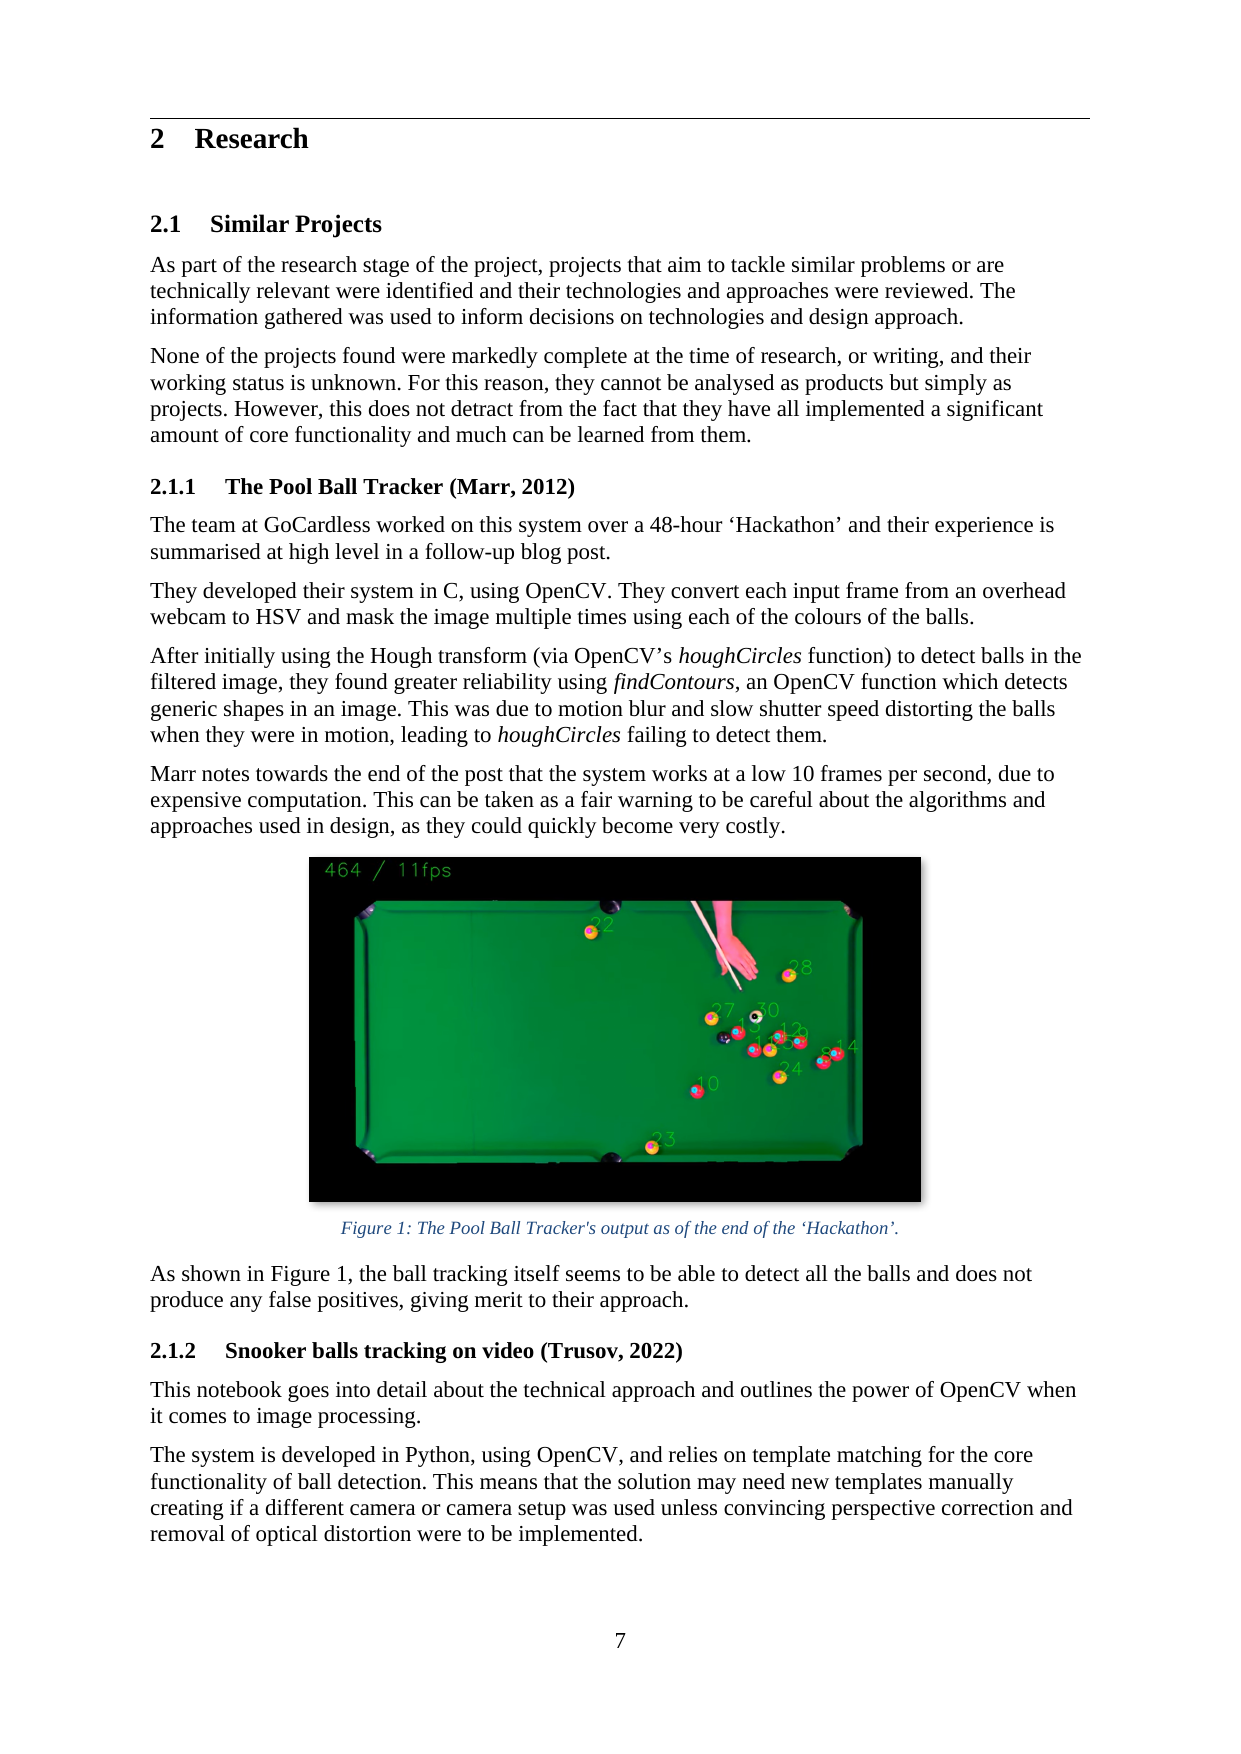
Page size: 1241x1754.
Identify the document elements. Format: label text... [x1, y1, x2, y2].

subtitle The Pool Ball Tracker [150, 473, 1090, 499]
subtitle Research [150, 119, 1090, 155]
text As shown in Figure 1, the ball tracking itself seems to be able to detect all the balls and does not produce any false positives, giving merit to their approach. [150, 1260, 1090, 1312]
text After initially using the Hough transform (via OpenCV’s houghCircles function) to detect balls in the filtered image, they found greater reliability using findContours, an OpenCV function which detects generic shapes in an image. This was due to motion blur and slow shutter speed distorting the balls when they were in motion, leading to houghCircles failing to detect them. [150, 642, 1090, 747]
text They developed their system in C, using OpenCV. They convert each input frame from an overhead webcam to HSV and mask the image multiple times using each of the colours of the balls. [150, 577, 1090, 629]
text Marr notes towards the end of the post that the system works at a low 10 frames per second, due to expensive computation. This can be taken as a fair warning to be careful about the algorithms and approaches used in design, as they could quickly become very costly. [150, 760, 1090, 839]
text Figure 1: The Pool Ball Tracker's output as of the end of the ‘Hackathon’. [150, 1217, 1090, 1239]
text This notebook goes into detail about the technical approach and outlines the power of OpenCV when it comes to image processing. [150, 1376, 1090, 1429]
text The system is developed in Python, using OpenCV, and relies on template matching for the core functionality of ball detection. This means that the solution may need new templates manually creating if a different camera or camera setup was used unless convincing perspective correction and removal of optical distortion were to be implemented. [150, 1441, 1090, 1547]
text The team at GoCardless worked on this system over a 48-hour ‘Hackathon’ and their experience is summarised at high level in a follow-up blog post. [150, 512, 1090, 564]
subtitle Snooker balls tracking on video [150, 1337, 1090, 1364]
text As part of the research stage of the project, projects that aim to tackle similar problems or are technically relevant were identified and their technologies and approaches were reviewed. The information gathered was used to inform decisions on technologies and design approach. [150, 251, 1090, 330]
text None of the projects found were markedly complete at the time of research, or writing, and their working status is unknown. For this reason, they cannot be analysed as products but simply as projects. However, this does not detract from the fact that they have all implemented a significant amount of core functionality and much can be learned from them. [150, 342, 1090, 448]
subtitle Similar Projects [150, 205, 1090, 238]
picture [309, 857, 921, 1202]
